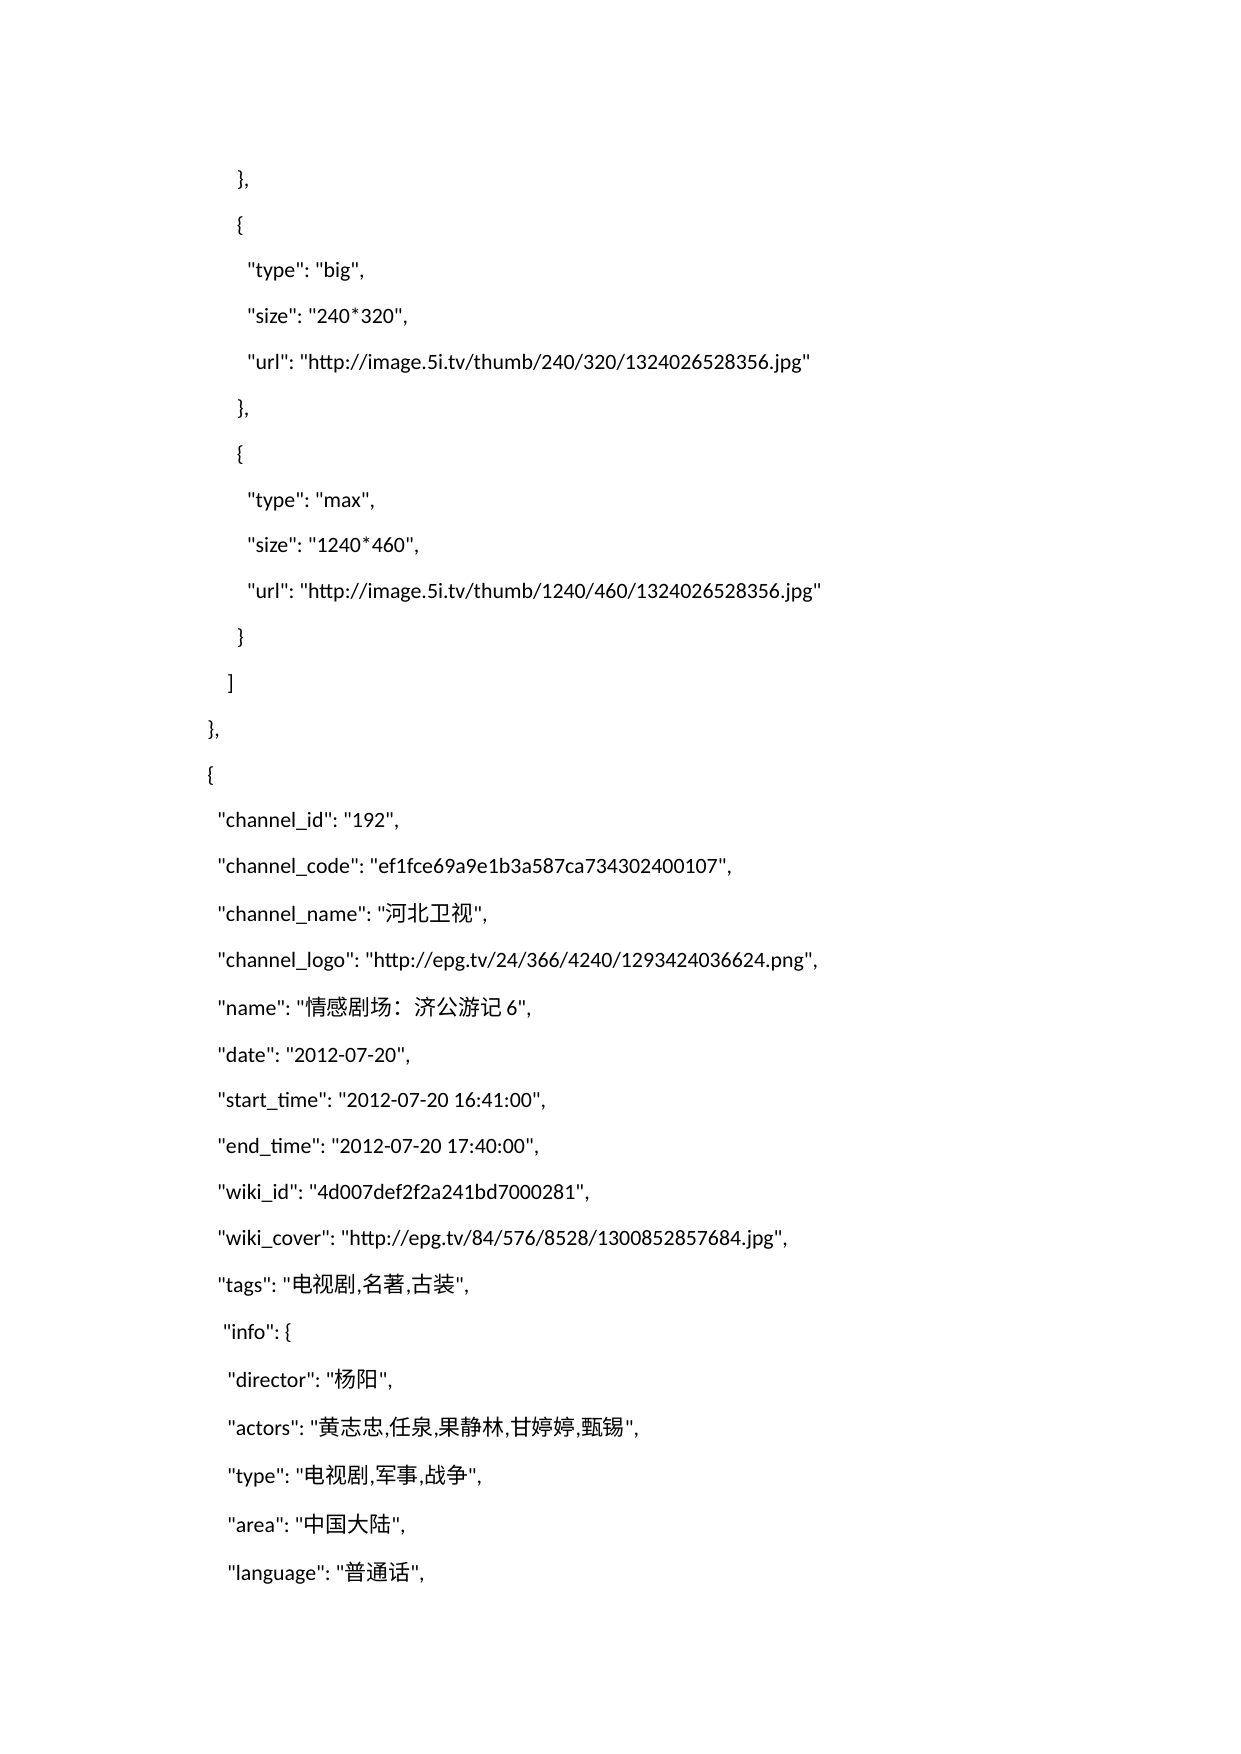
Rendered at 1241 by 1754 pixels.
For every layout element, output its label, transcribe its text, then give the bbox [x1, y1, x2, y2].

text }, [187, 162, 1053, 194]
text { [187, 437, 1053, 469]
text "actors": "黄志忠,任泉,果静林,甘婷婷,甄锡", [187, 1409, 1053, 1442]
text "start_time": "2012-07-20 16:41:00", [187, 1084, 1053, 1116]
text "type": "max", [187, 483, 1053, 515]
text "channel_name": "河北卫视", [187, 895, 1053, 928]
text "channel_id": "192", [187, 804, 1053, 836]
text "name": "情感剧场：济公游记6", [187, 989, 1053, 1022]
text "type": "电视剧,军事,战争", [187, 1458, 1053, 1490]
text "language": "普通话", [187, 1554, 1053, 1587]
text "url": "http://image.5i.tv/thumb/240/320/1324026528356.jpg" [187, 345, 1053, 378]
text "end_time": "2012-07-20 17:40:00", [187, 1129, 1053, 1162]
text "wiki_id": "4d007def2f2a241bd7000281", [187, 1175, 1053, 1208]
text { [187, 758, 1053, 790]
text }, [187, 712, 1053, 744]
text "type": "big", [187, 254, 1053, 286]
text "tags": "电视剧,名著,古装", [187, 1267, 1053, 1299]
text "size": "1240*460", [187, 529, 1053, 561]
text { [187, 208, 1053, 240]
text "area": "中国大陆", [187, 1506, 1053, 1539]
text "channel_code": "ef1fce69a9e1b3a587ca734302400107", [187, 849, 1053, 882]
text "wiki_cover": "http://epg.tv/84/576/8528/1300852857684.jpg", [187, 1221, 1053, 1254]
text } [187, 620, 1053, 653]
text "director": "杨阳", [187, 1361, 1053, 1394]
text "url": "http://image.5i.tv/thumb/1240/460/1324026528356.jpg" [187, 574, 1053, 607]
text }, [187, 391, 1053, 424]
text "size": "240*320", [187, 299, 1053, 332]
text ] [187, 666, 1053, 699]
text "channel_logo": "http://epg.tv/24/366/4240/1293424036624.png", [187, 944, 1053, 976]
text "date": "2012-07-20", [187, 1038, 1053, 1070]
text "info": { [187, 1315, 1053, 1348]
